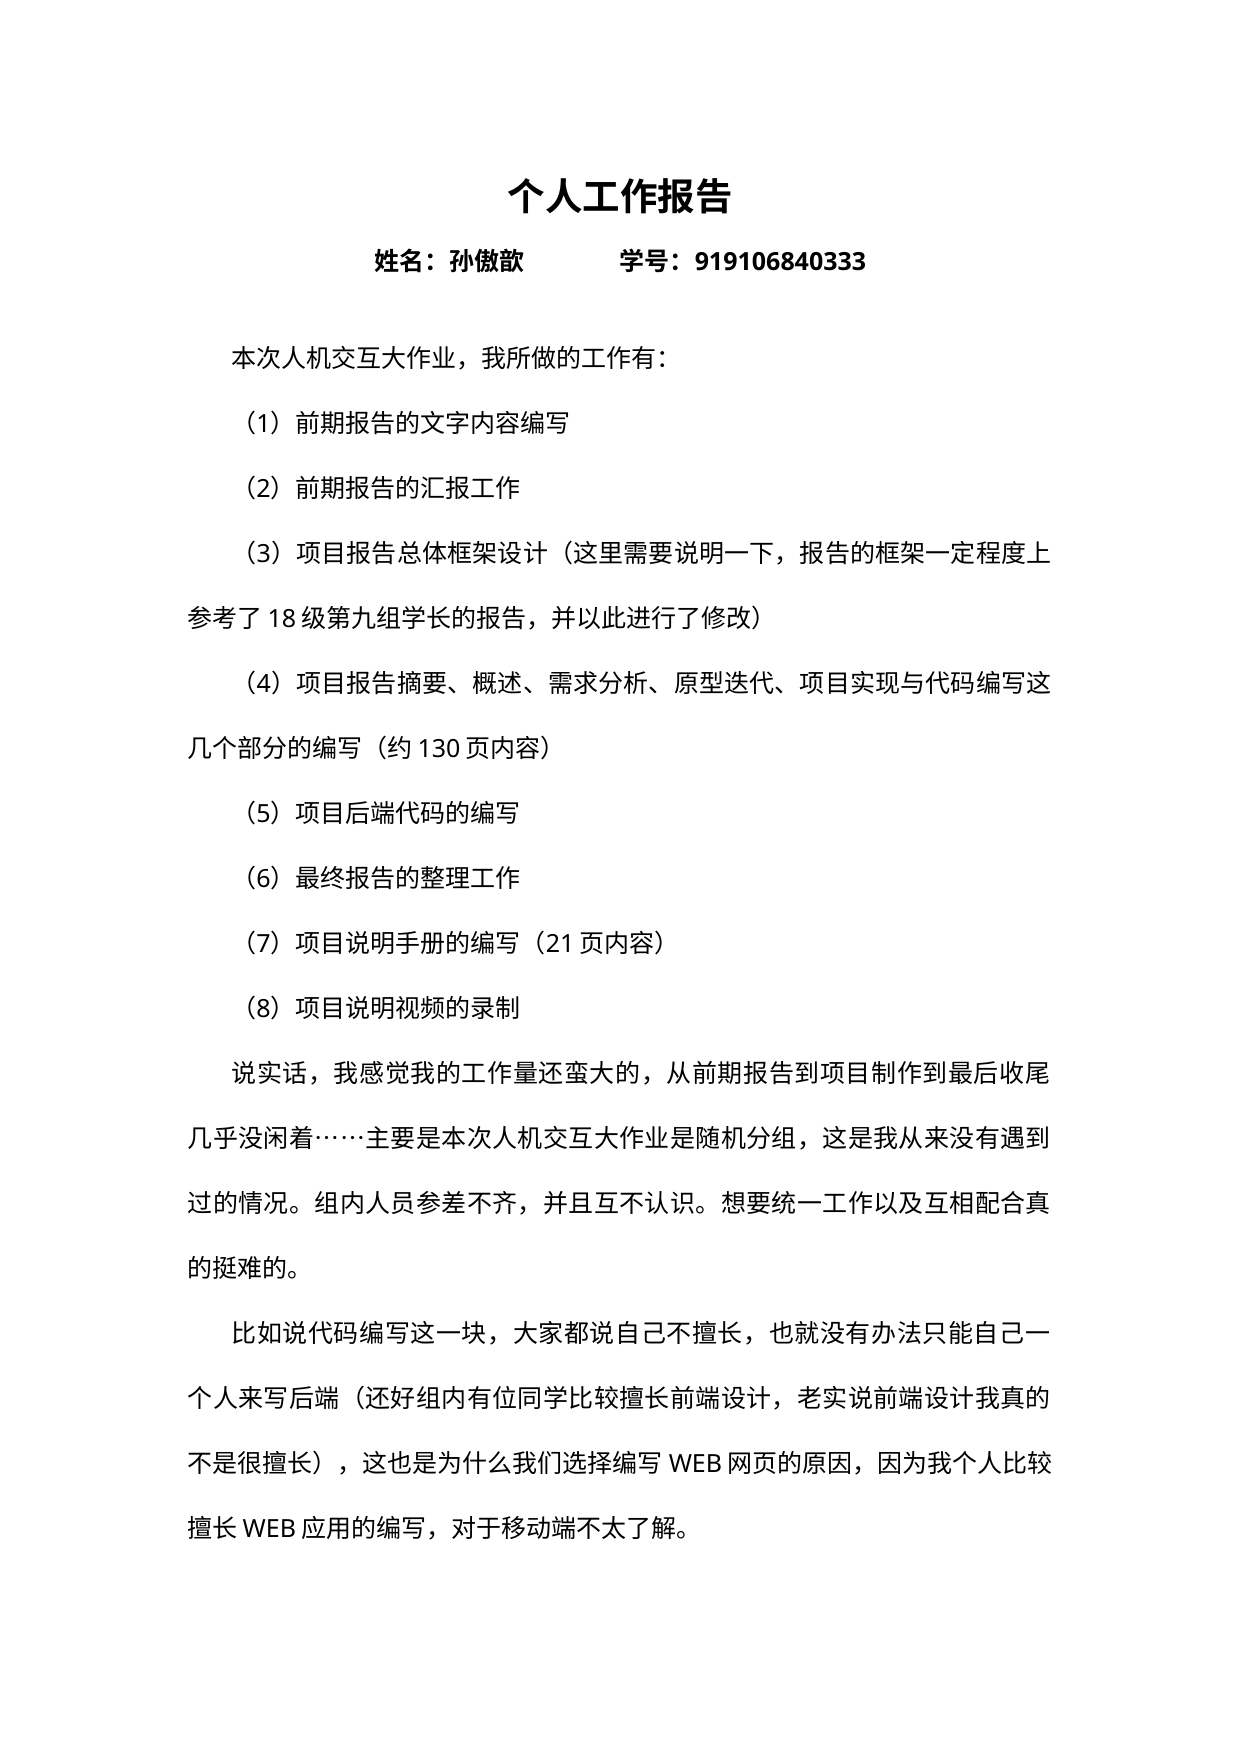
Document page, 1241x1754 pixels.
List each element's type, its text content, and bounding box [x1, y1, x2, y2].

text （6）最终报告的整理工作 [187, 844, 1053, 909]
text 本次人机交互大作业，我所做的工作有： [187, 324, 1053, 389]
text （1）前期报告的文字内容编写 [187, 389, 1053, 454]
text （5）项目后端代码的编写 [187, 779, 1053, 844]
text （8）项目说明视频的录制 [187, 974, 1053, 1039]
text 姓名：孙傲歆 学号：919106840333 [187, 227, 1053, 292]
text 说实话，我感觉我的工作量还蛮大的，从前期报告到项目制作到最后收尾几乎没闲着……主要是本次人机交互大作业是随机分组，这是我从来没有遇到过的情况。组内人员参差不齐，并且互不认识。想要统一工作以及互相配合真的挺难的。 [187, 1039, 1053, 1299]
text 比如说代码编写这一块，大家都说自己不擅长，也就没有办法只能自己一个人来写后端（还好组内有位同学比较擅长前端设计，老实说前端设计我真的不是很擅长），这也是为什么我们选择编写WEB网页的原因，因为我个人比较擅长WEB应用的编写，对于移动端不太了解。 [187, 1299, 1053, 1559]
text （7）项目说明手册的编写（21页内容） [187, 909, 1053, 974]
text 个人工作报告 [187, 162, 1053, 227]
text （3）项目报告总体框架设计（这里需要说明一下，报告的框架一定程度上参考了18级第九组学长的报告，并以此进行了修改） [187, 519, 1053, 649]
text （2）前期报告的汇报工作 [187, 454, 1053, 519]
text （4）项目报告摘要、概述、需求分析、原型迭代、项目实现与代码编写这几个部分的编写（约130页内容） [187, 649, 1053, 779]
